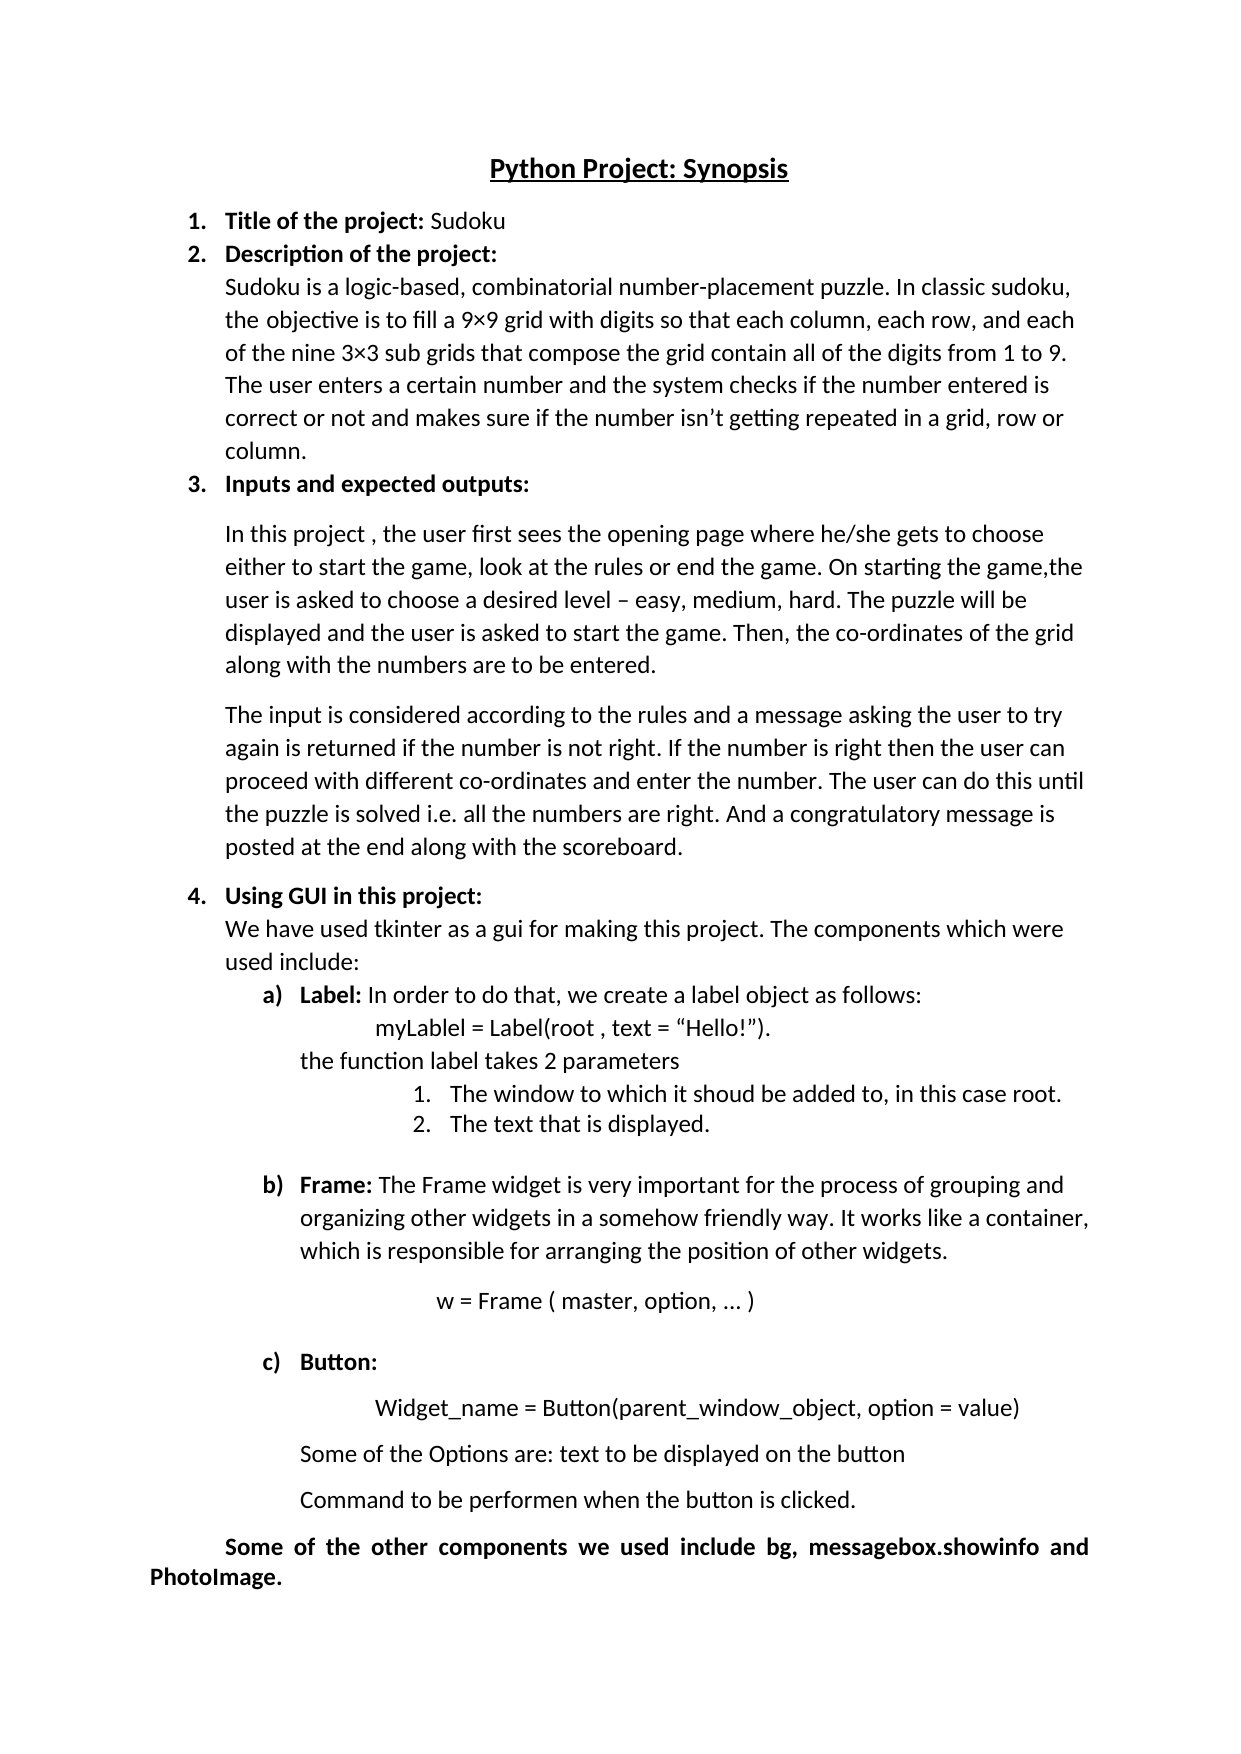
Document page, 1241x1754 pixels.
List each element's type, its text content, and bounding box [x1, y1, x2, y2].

list Inputs and expected outputs: [187, 468, 1090, 499]
text Python Project: Synopsis [187, 150, 1090, 186]
list Frame: The Frame widget is very important for the process of grouping and organizing other widgets in a somehow friendly way. It works like a container, which is responsible for arranging the position of other widgets. [262, 1169, 1090, 1266]
text Widget_name = Button(parent_window_object, option = value) [300, 1392, 1090, 1423]
text Command to be performen when the button is clicked. [225, 1484, 1090, 1515]
list Sudoku is a logic-based, combinatorial number-placement puzzle. In classic sudoku, the objective is to fill a 9×9 grid with digits so that each column, each row, and each of the nine 3×3 sub grids that compose the grid contain all of the digits from 1 to 9. [225, 271, 1090, 367]
list Description of the project: [187, 238, 1090, 268]
list Button: [262, 1346, 1090, 1377]
list The window to which it shoud be added to, in this case root. [412, 1078, 1090, 1108]
text w = Frame ( master, option, ... ) [262, 1285, 1090, 1316]
list the function label takes 2 parameters [300, 1045, 1090, 1076]
list myLablel = Label(root , text = “Hello!”). [300, 1012, 1090, 1043]
text Some of the Options are: text to be displayed on the button [225, 1438, 1090, 1469]
list Label: In order to do that, we create a label object as follows: [262, 979, 1090, 1010]
text In this project , the user first sees the opening page where he/she gets to choose either to start the game, look at the rules or end the game. On starting the game,the user is asked to choose a desired level – easy, medium, hard. The puzzle will be displayed and the user is asked to start the game. Then, the co-ordinates of the grid along with the numbers are to be entered. [225, 518, 1090, 680]
list The text that is displayed. [412, 1108, 1090, 1139]
text Some of the other components we used include bg, messagebox.showinfo and PhotoImage. [150, 1531, 1090, 1592]
list Using GUI in this project: [187, 881, 1090, 911]
list Title of the project: Sudoku [187, 205, 1090, 236]
list We have used tkinter as a gui for making this project. The components which were used include: [225, 913, 1090, 977]
text The input is considered according to the rules and a message asking the user to try again is returned if the number is not right. If the number is right then the user can proceed with different co-ordinates and enter the number. The user can do this until the puzzle is solved i.e. all the numbers are right. And a congratulatory message is posted at the end along with the scoreboard. [225, 699, 1090, 861]
list The user enters a certain number and the system checks if the number entered is correct or not and makes sure if the number isn’t getting repeated in a grid, row or column. [225, 370, 1090, 466]
